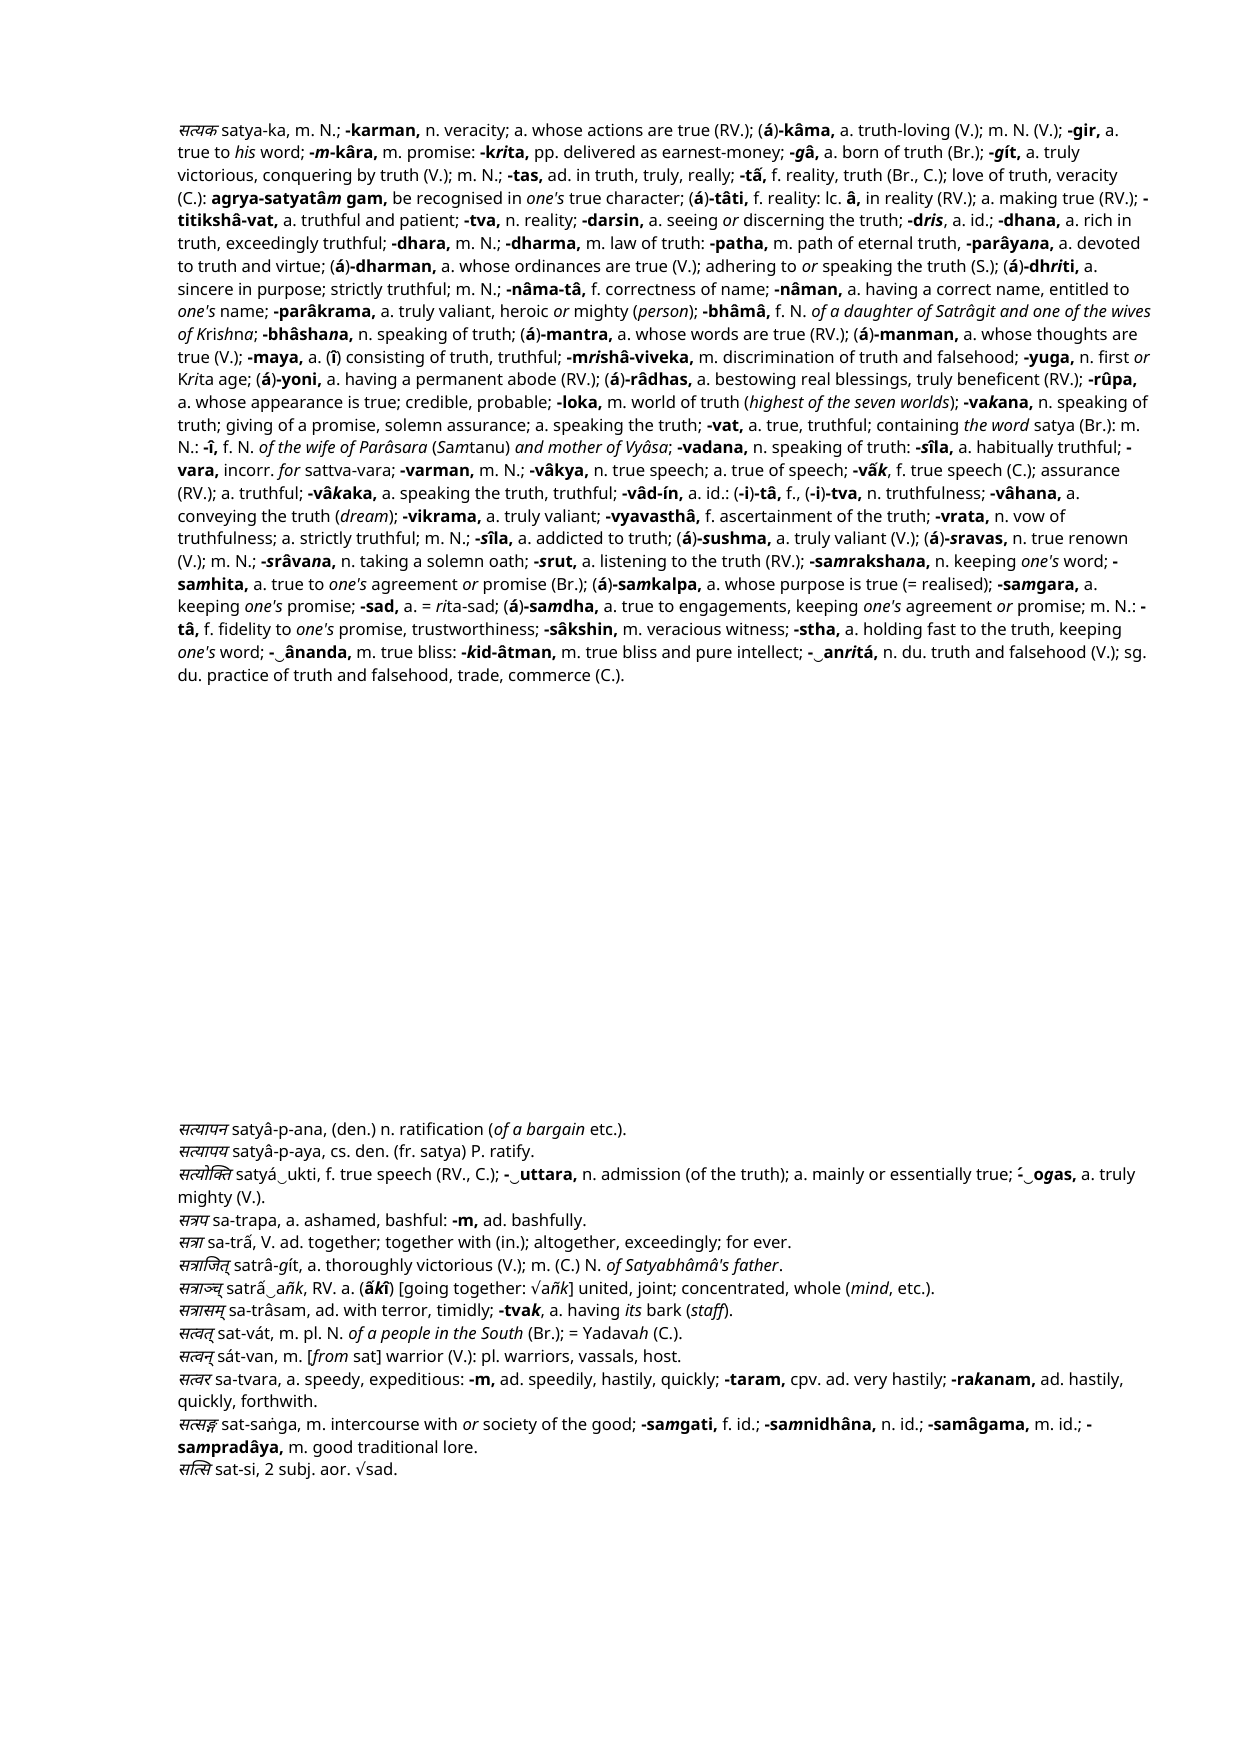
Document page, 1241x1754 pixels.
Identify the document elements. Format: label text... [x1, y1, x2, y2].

text सत्वन् sát-van, m. [from sat] warrior (V.): pl. warriors, vassals, host. सत्वर sa-tvara, a. speedy, expeditious: -m, ad. speedily, hastily, quickly; -taram, cpv. ad. very hastily; -rakanam, ad. hastily, quickly, forthwith. सत्सङ्ग sat-saṅga, m. intercourse with or society of the good; -samgati, f. id.; -samnidhâna, n. id.; -samâgama, m. id.; -sampradâya, m. good traditional lore. सत्सि sat-si, 2 subj. aor. √sad. [177, 1344, 1152, 1481]
text सत्रासम् sa-trâsam, ad. with terror, timidly; -tvak, a. having its bark (staff). सत्वत् sat-vát, m. pl. N. of a people in the South (Br.); = Yadavah (C.). [177, 1299, 1152, 1344]
text सत्यापन satyâ-p-ana, (den.) n. ratification (of a bargain etc.). सत्यापय satyâ-p-aya, cs. den. (fr. satya) P. ratify. सत्योक्ति satyá‿ukti, f. true speech (RV., C.); -‿uttara, n. admission (of the truth); a. mainly or essentially true; -́‿ogas, a. truly mighty (V.). सत्रप sa-trapa, a. ashamed, bashful: -m, ad. bashfully. सत्रा sa-trấ, V. ad. together; together with (in.); altogether, exceedingly; for ever. सत्राजित् satrâ-gít, a. thoroughly victorious (V.); m. (C.) N. of Satyabhâmâ's father. सत्राञ्च् satrấ‿añk, RV. a. (ấkî) [going together: √añk] united, joint; concentrated, whole (mind, etc.). [177, 1117, 1152, 1299]
text सत्यक satya-ka, m. N.; -karman, n. veracity; a. whose actions are true (RV.); (á)-kâma, a. truth-loving (V.); m. N. (V.); -gir, a. true to his word; -m-kâra, m. promise: -krita, pp. delivered as earnest-money; -gâ, a. born of truth (Br.); -gít, a. truly victorious, conquering by truth (V.); m. N.; -tas, ad. in truth, truly, really; -tấ, f. reality, truth (Br., C.); love of truth, veracity (C.): agrya-satyatâm gam, be recognised in one's true character; (á)-tâti, f. reality: lc. â, in reality (RV.); a. making true (RV.); -titikshâ-vat, a. truthful and patient; -tva, n. reality; -darsin, a. seeing or discerning the truth; -dris, a. id.; -dhana, a. rich in truth, exceedingly truthful; -dhara, m. N.; -dharma, m. law of truth: -patha, m. path of eternal truth, -parâyana, a. devoted to truth and virtue; (á)-dharman, a. whose ordinances are true (V.); adhering to or speaking the truth (S.); (á)-dhriti, a. sincere in purpose; strictly truthful; m. N.; -nâma-tâ, f. correctness of name; -nâman, a. having a correct name, entitled to one's name; -parâkrama, a. truly valiant, heroic or mighty (person); -bhâmâ, f. N. of a daughter of Satrâgit and one of the wives of Krishna; -bhâshana, n. speaking of truth; (á)-mantra, a. whose words are true (RV.); (á)-manman, a. whose thoughts are true (V.); -maya, a. (î) consisting of truth, truthful; -mrishâ-viveka, m. discrimination of truth and falsehood; -yuga, n. first or Krita age; (á)-yoni, a. having a permanent abode (RV.); (á)-râdhas, a. bestowing real blessings, truly beneficent (RV.); -rûpa, a. whose appearance is true; credible, probable; -loka, m. world of truth (highest of the seven worlds); -vakana, n. speaking of truth; giving of a promise, solemn assurance; a. speaking the truth; -vat, a. true, truthful; containing the word satya (Br.): m. N.: -î, f. N. of the wife of Parâsara (Samtanu) and mother of Vyâsa; -vadana, n. speaking of truth: -sîla, a. habitually truthful; -vara, incorr. for sattva-vara; -varman, m. N.; -vâkya, n. true speech; a. true of speech; -vấk, f. true speech (C.); assurance (RV.); a. truthful; -vâkaka, a. speaking the truth, truthful; -vâd-ín, a. id.: (-i)-tâ, f., (-i)-tva, n. truthfulness; -vâhana, a. conveying the truth (dream); -vikrama, a. truly valiant; -vyavasthâ, f. ascertainment of the truth; -vrata, n. vow of truthfulness; a. strictly truthful; m. N.; -sîla, a. addicted to truth; (á)-sushma, a. truly valiant (V.); (á)-sravas, n. true renown (V.); m. N.; -srâvana, n. taking a solemn oath; -srut, a. listening to the truth (RV.); -samrakshana, n. keeping one's word; -samhita, a. true to one's agreement or promise (Br.); (á)-samkalpa, a. whose purpose is true (= realised); -samgara, a. keeping one's promise; -sad, a. = rita-sad; (á)-samdha, a. true to engagements, keeping one's agreement or promise; m. N.: -tâ, f. fidelity to one's promise, trustworthiness; -sâkshin, m. veracious witness; -stha, a. holding fast to the truth, keeping one's word; -‿ânanda, m. true bliss: -kid-âtman, m. true bliss and pure intellect; -‿anritá, n. du. truth and falsehood (V.); sg. du. practice of truth and falsehood, trade, commerce (C.). [177, 118, 1152, 708]
